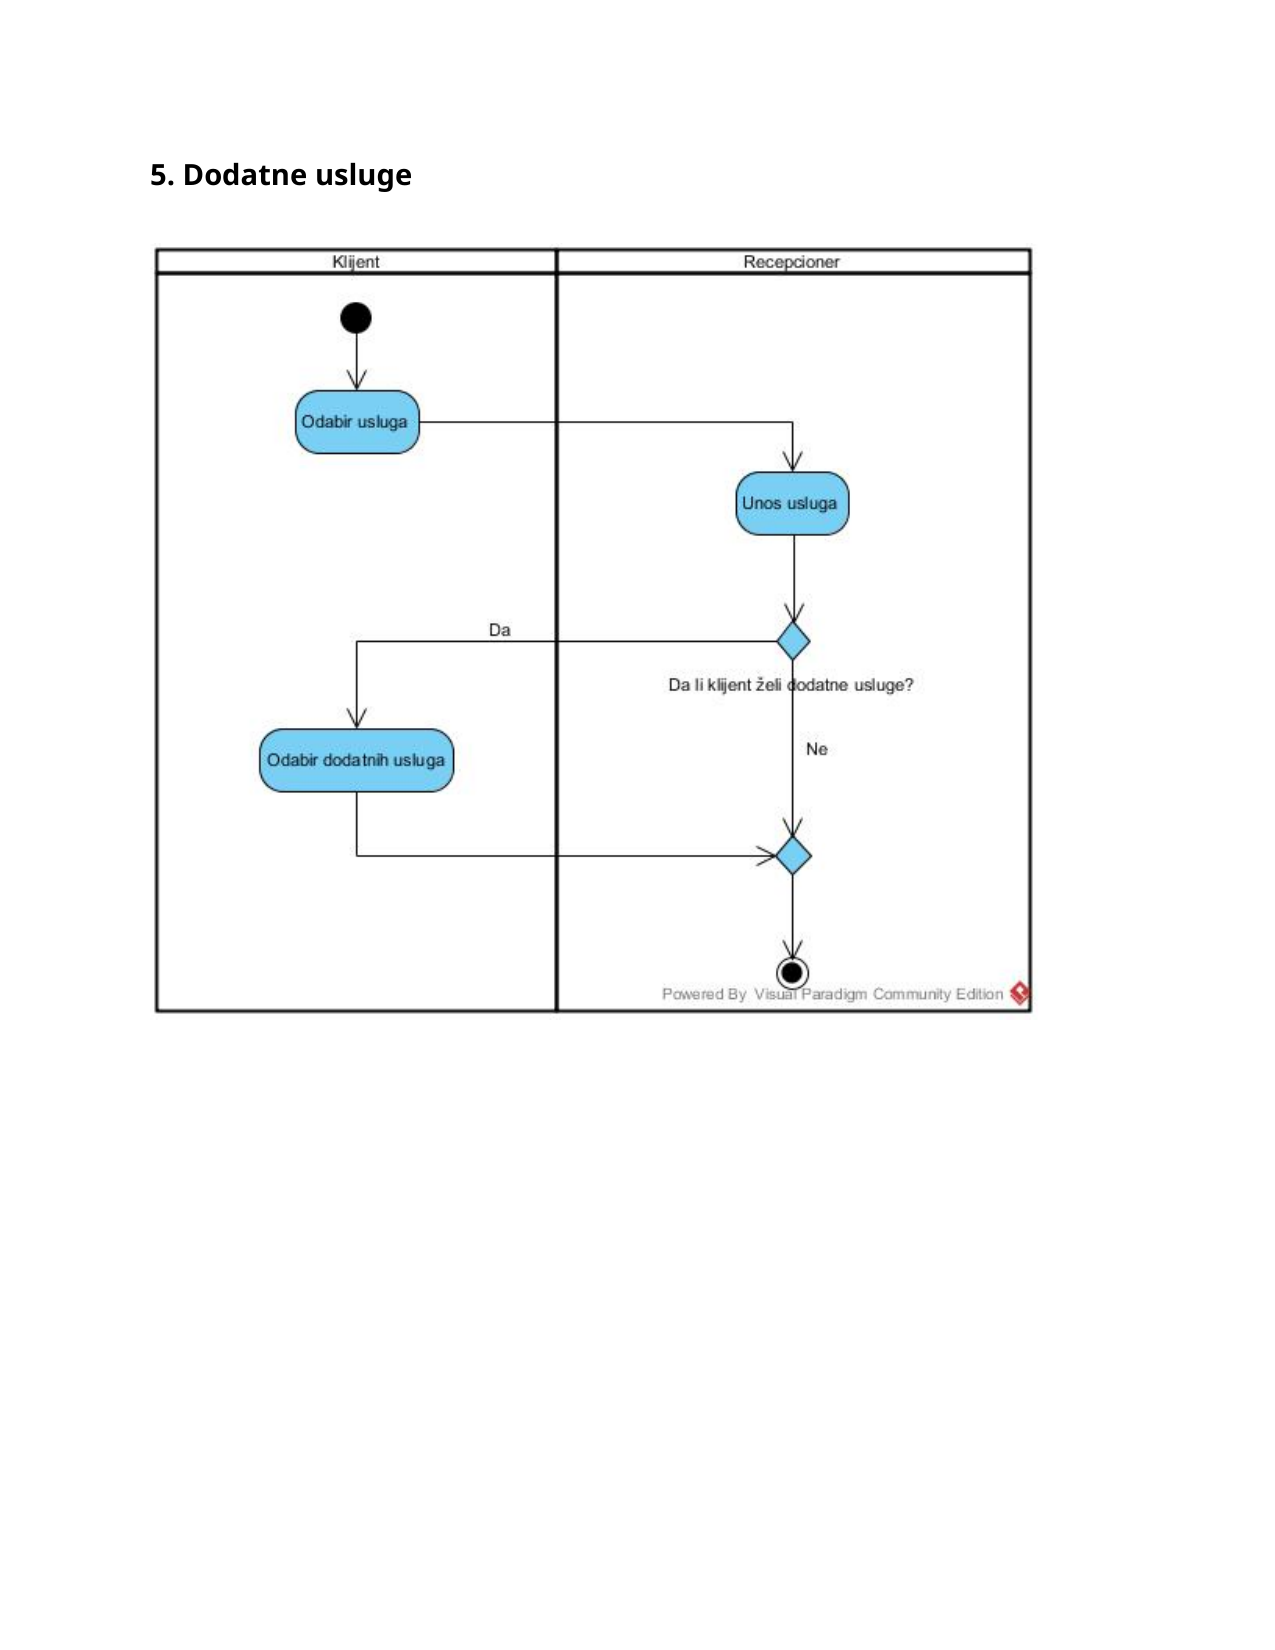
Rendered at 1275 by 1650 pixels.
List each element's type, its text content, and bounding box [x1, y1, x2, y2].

picture [150, 243, 1039, 1020]
subtitle 5. Dodatne usluge [150, 154, 1125, 194]
